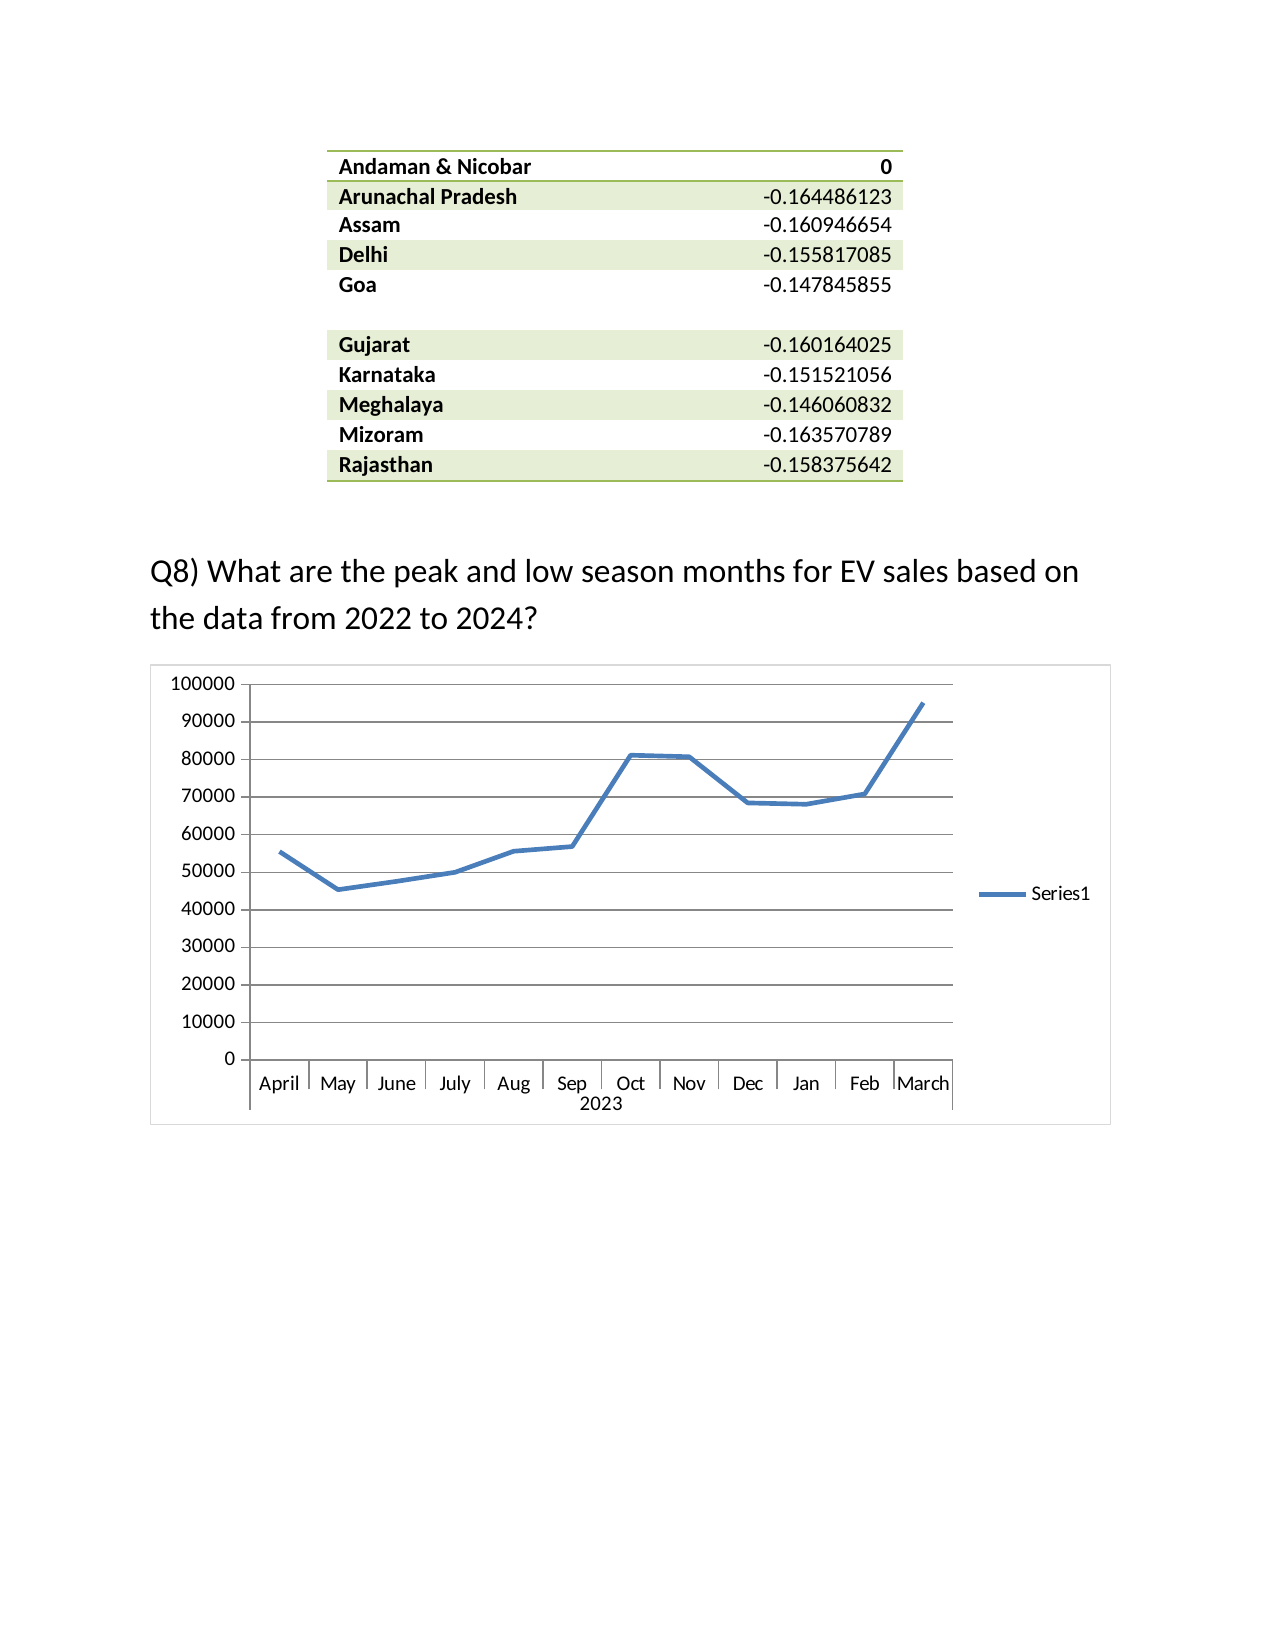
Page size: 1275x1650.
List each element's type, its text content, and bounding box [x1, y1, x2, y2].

table_cell Meghalaya [327, 390, 653, 420]
table_cell -0.160946654 [653, 210, 903, 240]
table_cell -0.147845855 [653, 270, 903, 330]
table_cell Arunachal Pradesh [327, 182, 653, 210]
table_cell Goa [327, 270, 653, 330]
table_cell -0.164486123 [653, 182, 903, 210]
table_cell -0.146060832 [653, 390, 903, 420]
table_cell Gujarat [327, 330, 653, 360]
table_cell -0.160164025 [653, 330, 903, 360]
table_cell -0.151521056 [653, 360, 903, 390]
table_cell Delhi [327, 240, 653, 270]
text Q8) What are the peak and low season months for EV sales based on the data from 2022 to 2024? [150, 550, 1125, 637]
table_header 0 [653, 152, 903, 180]
table_cell -0.155817085 [653, 240, 903, 270]
table_header Andaman & Nicobar [327, 152, 653, 180]
table_cell Assam [327, 210, 653, 240]
table_cell -0.158375642 [653, 450, 903, 480]
table_cell Karnataka [327, 360, 653, 390]
table_cell Rajasthan [327, 450, 653, 480]
table_cell Mizoram [327, 420, 653, 450]
table_cell -0.163570789 [653, 420, 903, 450]
